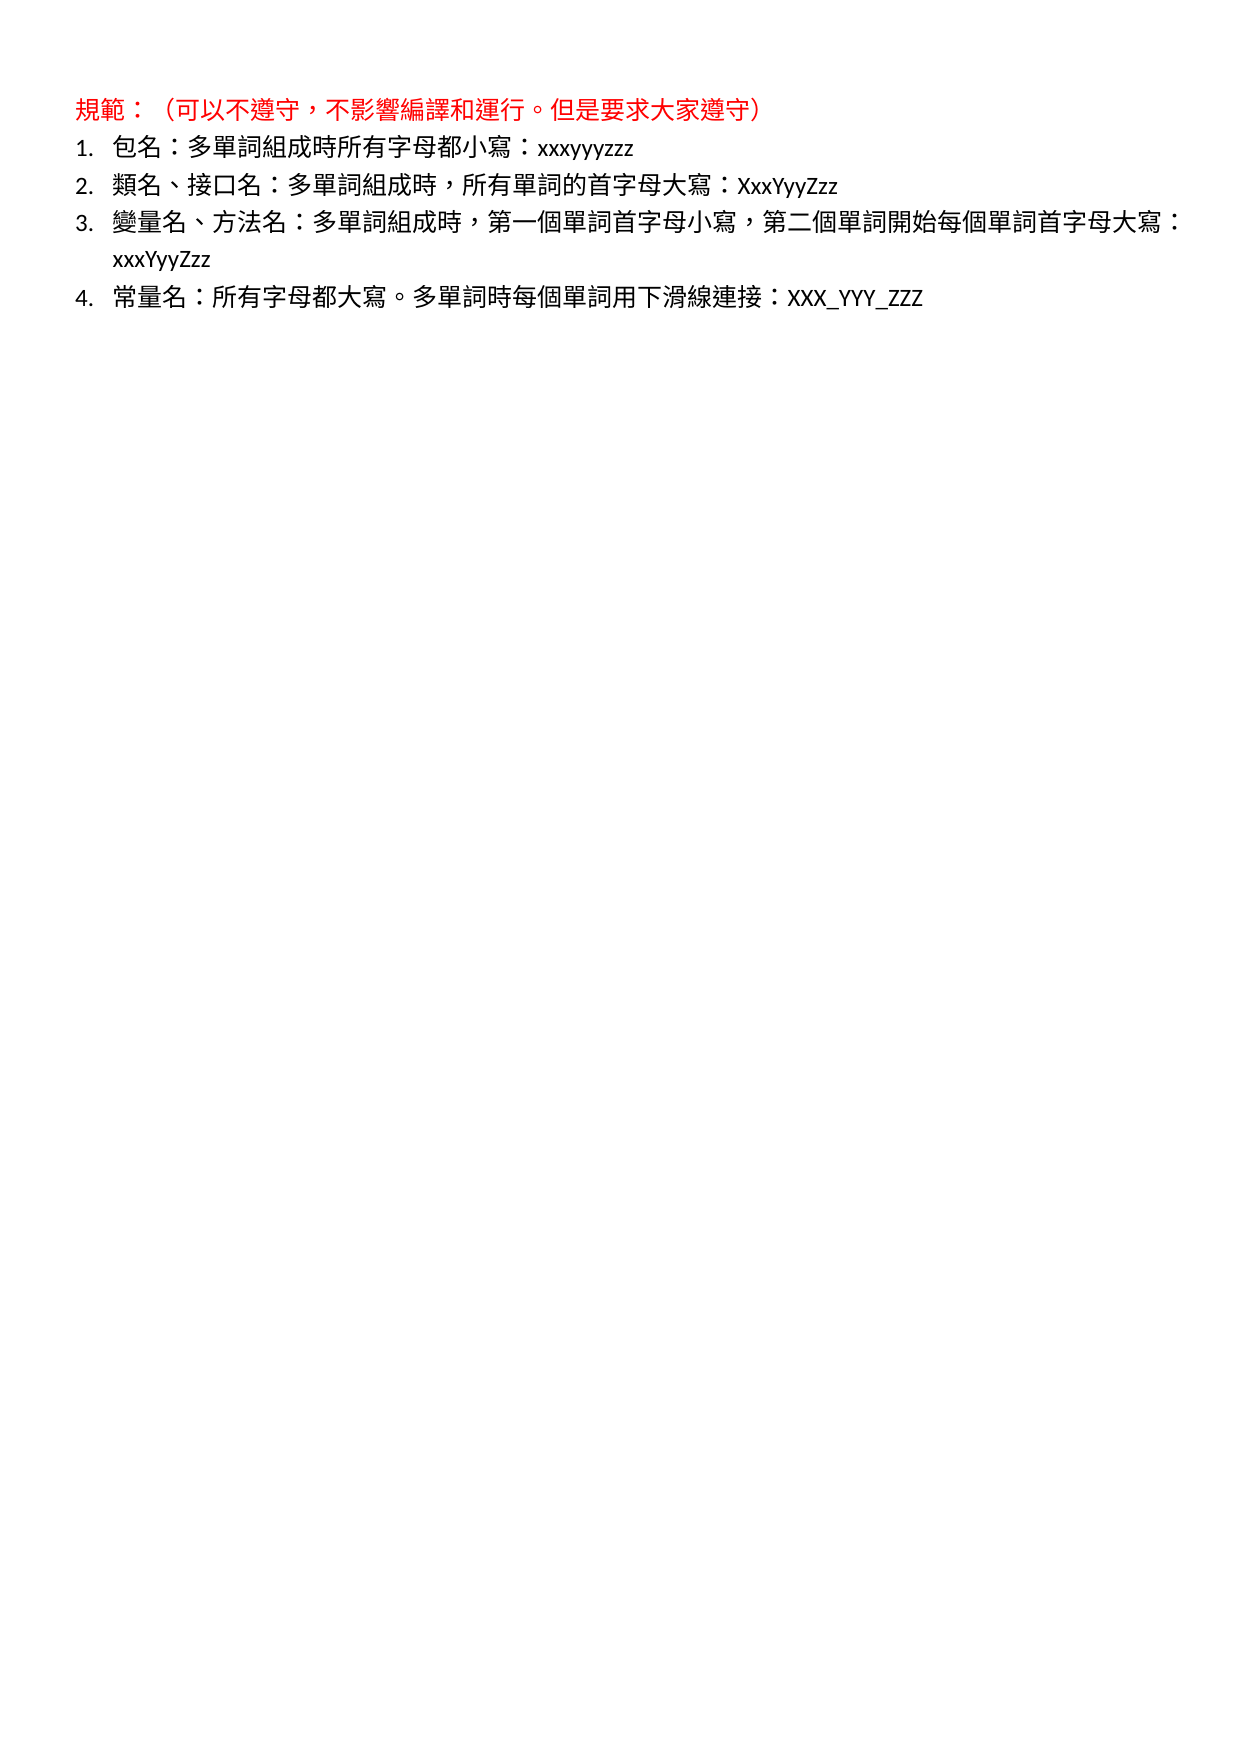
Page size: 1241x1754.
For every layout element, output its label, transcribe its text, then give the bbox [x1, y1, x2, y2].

list 類名、接口名：多單詞組成時，所有單詞的首字母大寫：XxxYyyZzz [75, 164, 1165, 202]
list 包名：多單詞組成時所有字母都小寫：xxxyyyzzz [75, 127, 1165, 164]
list 常量名：所有字母都大寫。多單詞時每個單詞用下滑線連接：XXX_YYY_ZZZ [75, 277, 1165, 314]
list 變量名、方法名：多單詞組成時，第一個單詞首字母小寫，第二個單詞開始每個單詞首字母大寫：xxxYyyZzz [75, 202, 1165, 277]
text 規範：（可以不遵守，不影響編譯和運行。但是要求大家遵守） [75, 89, 1165, 127]
